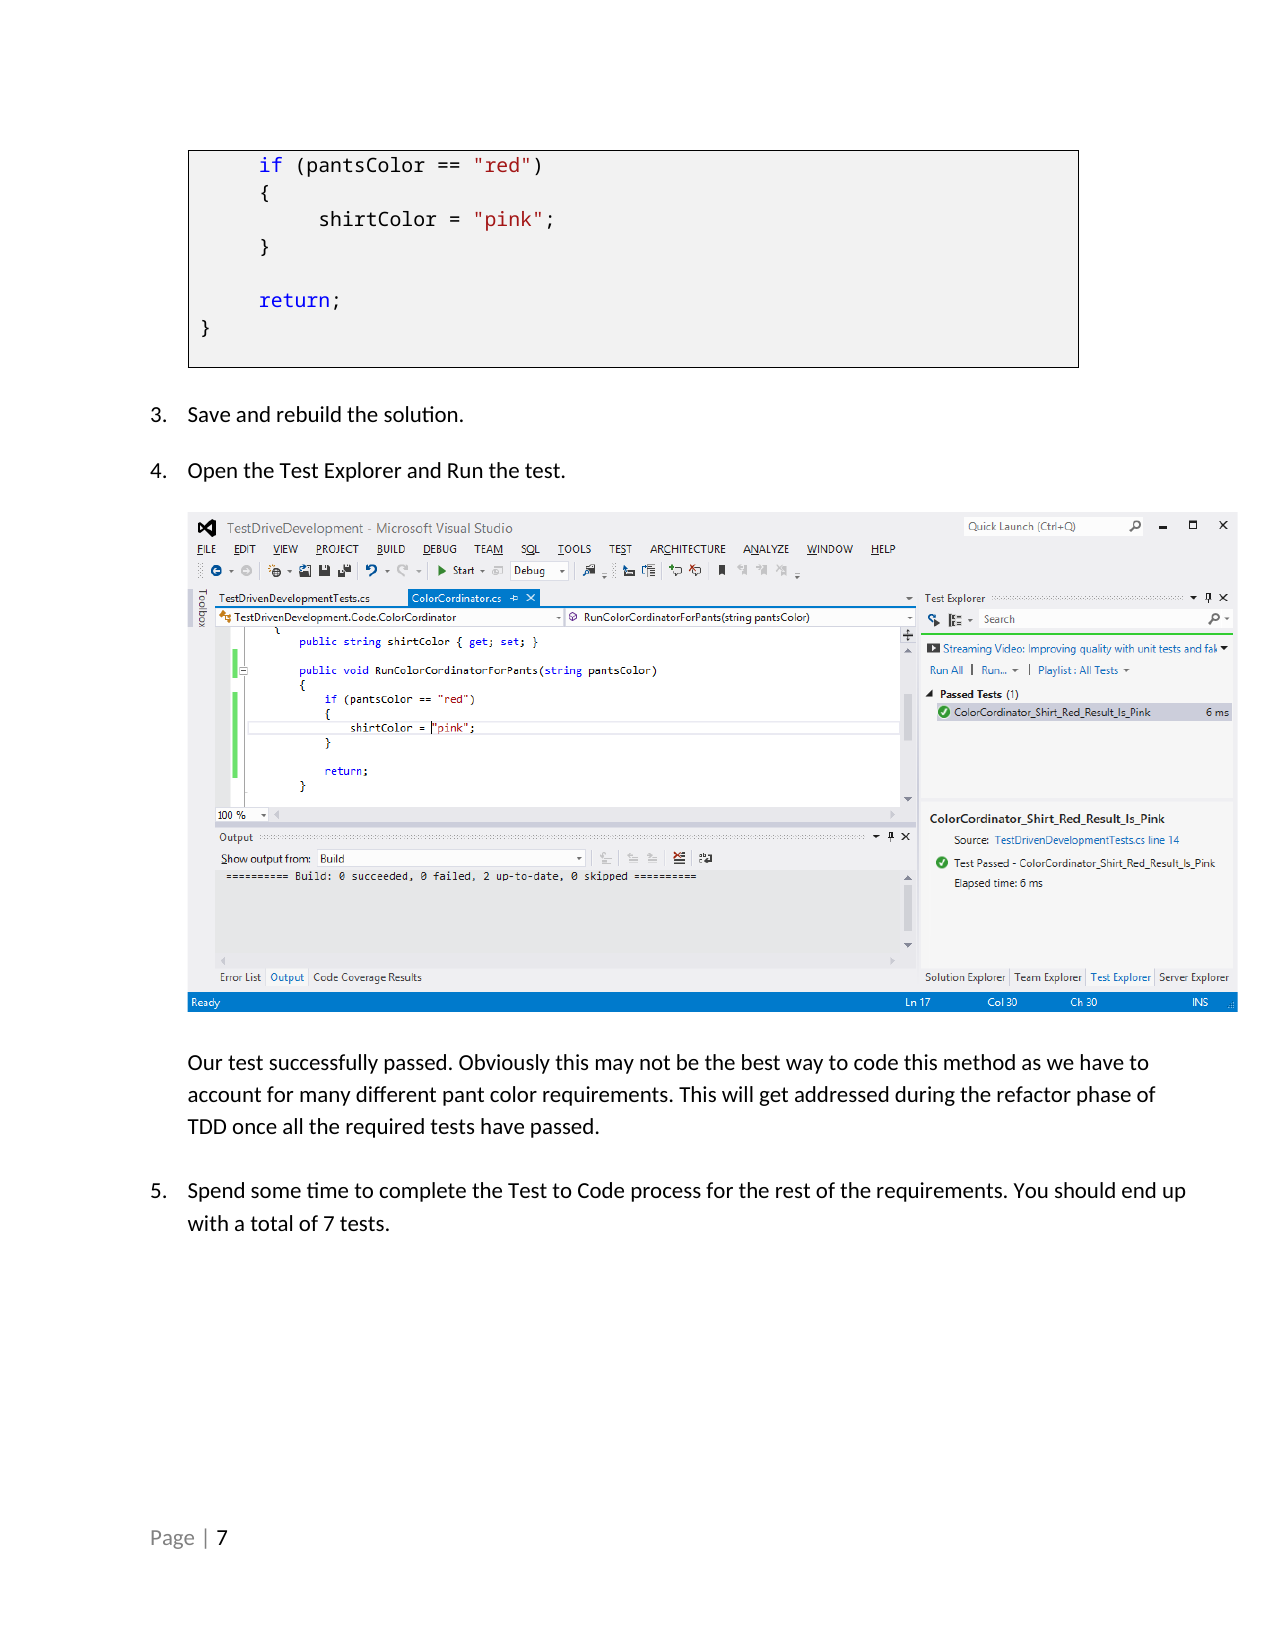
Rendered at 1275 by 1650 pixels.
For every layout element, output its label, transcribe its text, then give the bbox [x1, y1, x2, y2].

list Save and rebuild the solution. [150, 400, 1200, 428]
picture [187, 512, 1238, 1012]
list Spend some time to complete the Test to Code process for the rest of the requirements. You should end up with a total of 7 tests. [150, 1177, 1200, 1237]
list Our test successfully passed. Obviously this may not be the best way to code this method as we have to account for many different pant color requirements. This will get addressed during the refactor phase of TDD once all the required tests have passed. [187, 1048, 1200, 1140]
list Open the Test Explorer and Run the test. [150, 456, 1200, 484]
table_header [189, 151, 1078, 367]
